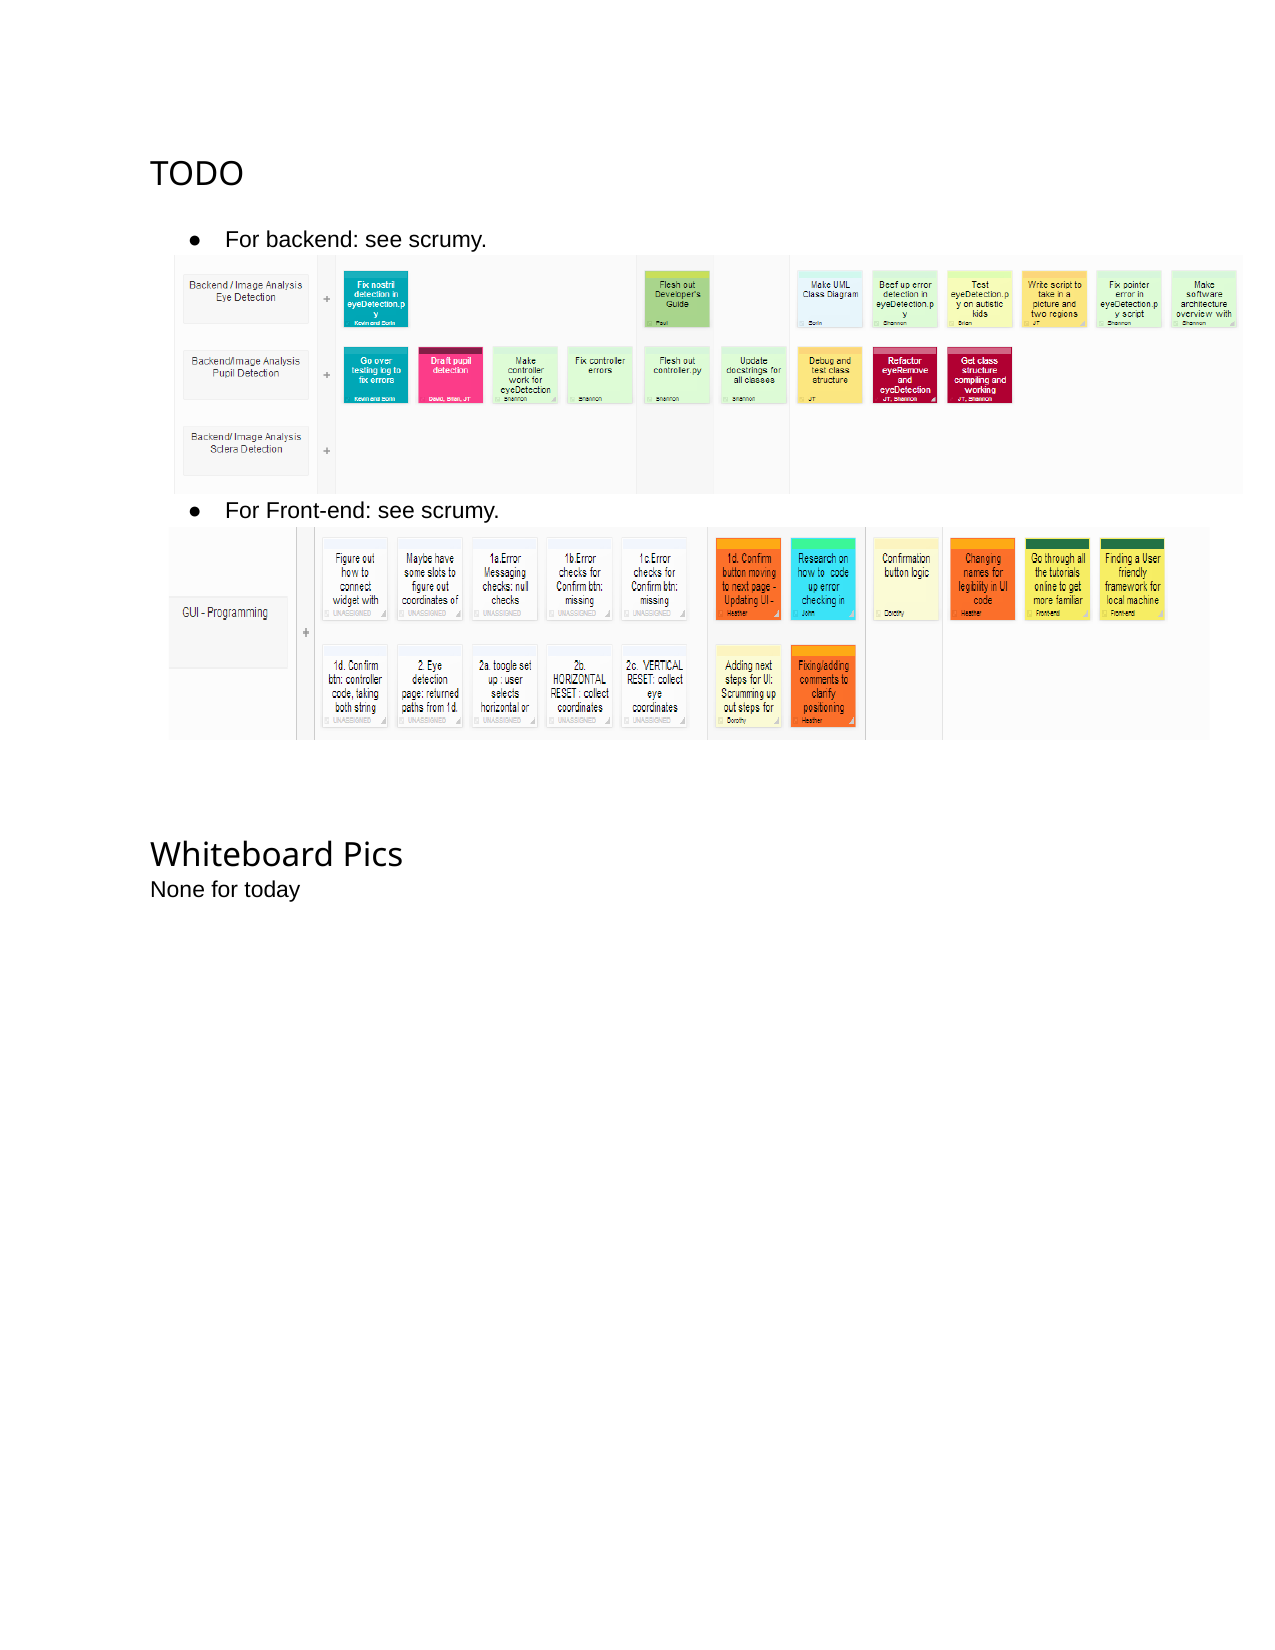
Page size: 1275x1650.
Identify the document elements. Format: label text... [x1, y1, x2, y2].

subtitle TODO [150, 150, 1125, 195]
subtitle Whiteboard Pics [150, 831, 1125, 876]
picture [168, 255, 1243, 494]
list For Front-end: see scrumy. [188, 497, 1125, 523]
picture [168, 527, 1210, 740]
text None for today [150, 876, 1125, 903]
list For backend: see scrumy. [188, 226, 1125, 252]
